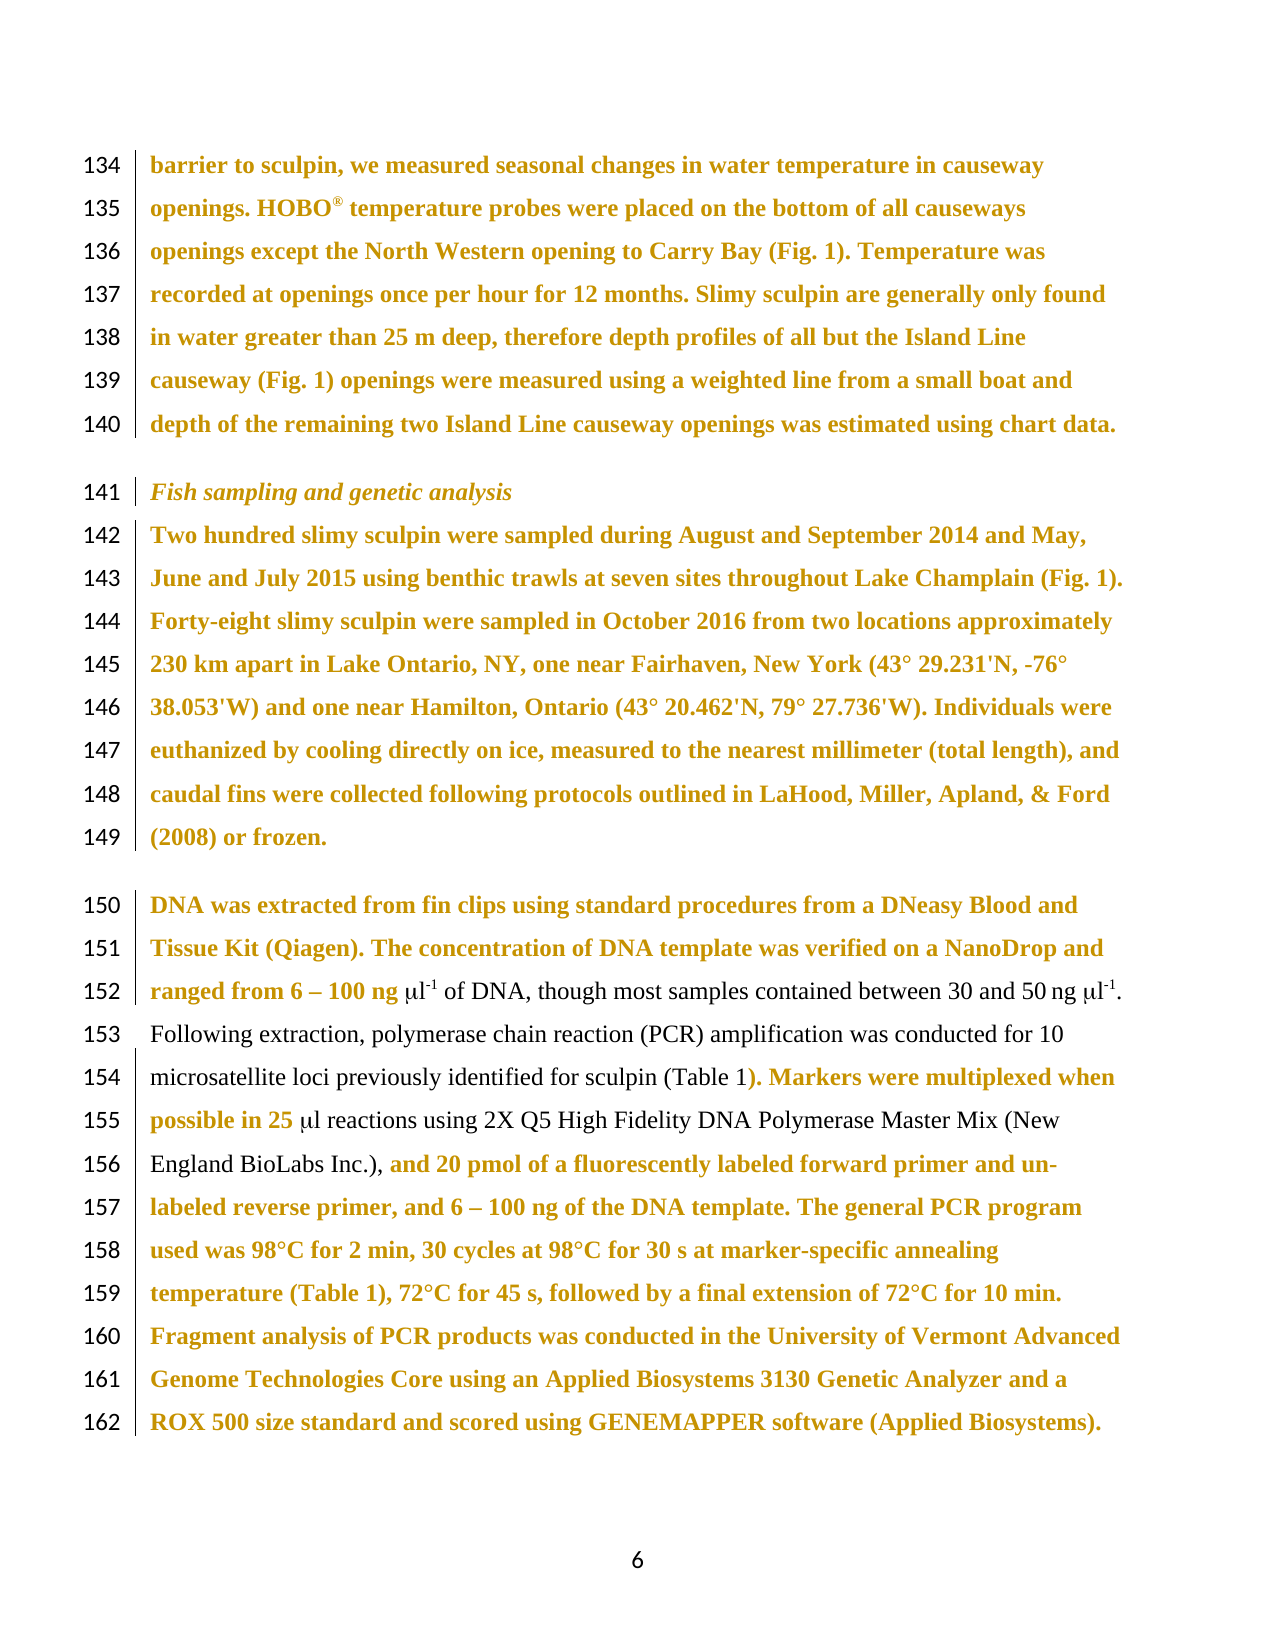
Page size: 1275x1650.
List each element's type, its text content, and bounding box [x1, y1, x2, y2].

text DNA was extracted from fin clips using standard procedures from a DNeasy Blood and Tissue Kit (Qiagen). The concentration of DNA template was verified on a NanoDrop and ranged from 6 – 100 ng l-1 of DNA, though most samples contained between 30 and 50 ng l-1. Following extraction, polymerase chain reaction (PCR) amplification was conducted for 10 microsatellite loci previously identified for sculpin (Table 1). Markers were multiplexed when possible in 25 l reactions using 2X Q5 High Fidelity DNA Polymerase Master Mix (New England BioLabs Inc.), and 20 pmol of a fluorescently labeled forward primer and un-labeled reverse primer, and 6 – 100 ng of the DNA template. The general PCR program used was 98°C for 2 min, 30 cycles at 98°C for 30 s at marker-specific annealing temperature (Table 1), 72°C for 45 s, followed by a final extension of 72°C for 10 min. Fragment analysis of PCR products was conducted in the University of Vermont Advanced Genome Technologies Core using an Applied Biosystems 3130 Genetic Analyzer and a ROX 500 size standard and scored using GENEMAPPER software (Applied Biosystems). [150, 890, 1125, 1436]
text Two hundred slimy sculpin were sampled during August and September 2014 and May, June and July 2015 using benthic trawls at seven sites throughout Lake Champlain (Fig. 1). Forty-eight slimy sculpin were sampled in October 2016 from two locations approximately 230 km apart in Lake Ontario, NY, one near Fairhaven, New York (43° 29.231'N, -76° 38.053'W) and one near Hamilton, Ontario (43° 20.462'N, 79° 27.736'W). Individuals were euthanized by cooling directly on ice, measured to the nearest millimeter (total length), and caudal fins were collected following protocols outlined in LaHood, Miller, Apland, & Ford (2008) or frozen. [150, 520, 1125, 851]
text Fish sampling and genetic analysis [150, 477, 1125, 506]
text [150, 150, 1125, 437]
